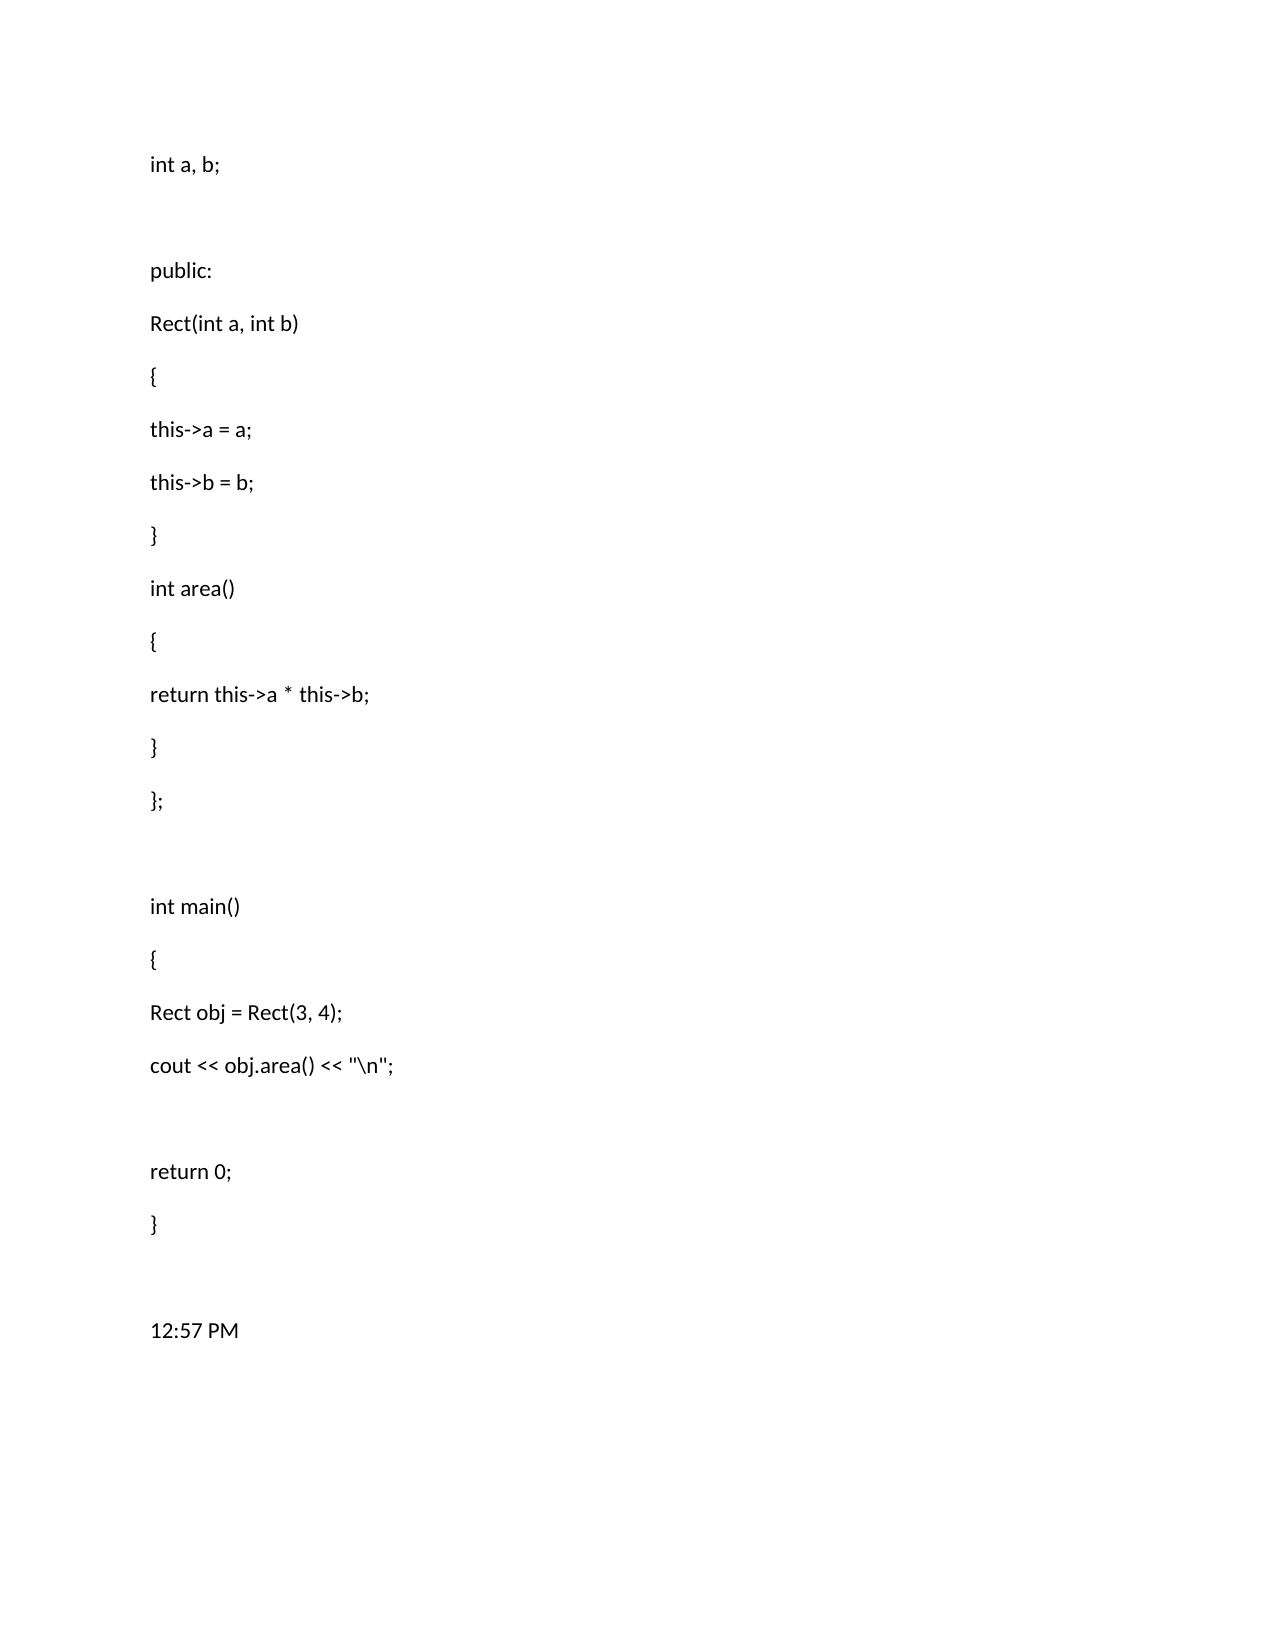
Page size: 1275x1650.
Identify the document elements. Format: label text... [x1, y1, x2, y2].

text Rect(int a, int b) [150, 309, 1125, 337]
text public: [150, 256, 1125, 284]
text return this->a * this->b; [150, 680, 1125, 708]
text } [150, 1210, 1125, 1238]
text { [150, 362, 1125, 390]
text 12:57 PM [150, 1316, 1125, 1344]
text { [150, 945, 1125, 973]
text Rect obj = Rect(3, 4); [150, 998, 1125, 1026]
text cout << obj.area() << "\n"; [150, 1051, 1125, 1079]
text } [150, 733, 1125, 761]
text int main() [150, 892, 1125, 920]
text int a, b; [150, 150, 1125, 178]
text int area() [150, 574, 1125, 602]
text { [150, 627, 1125, 655]
text return 0; [150, 1157, 1125, 1185]
text }; [150, 786, 1125, 814]
text this->a = a; [150, 415, 1125, 443]
text } [150, 521, 1125, 549]
text this->b = b; [150, 468, 1125, 496]
